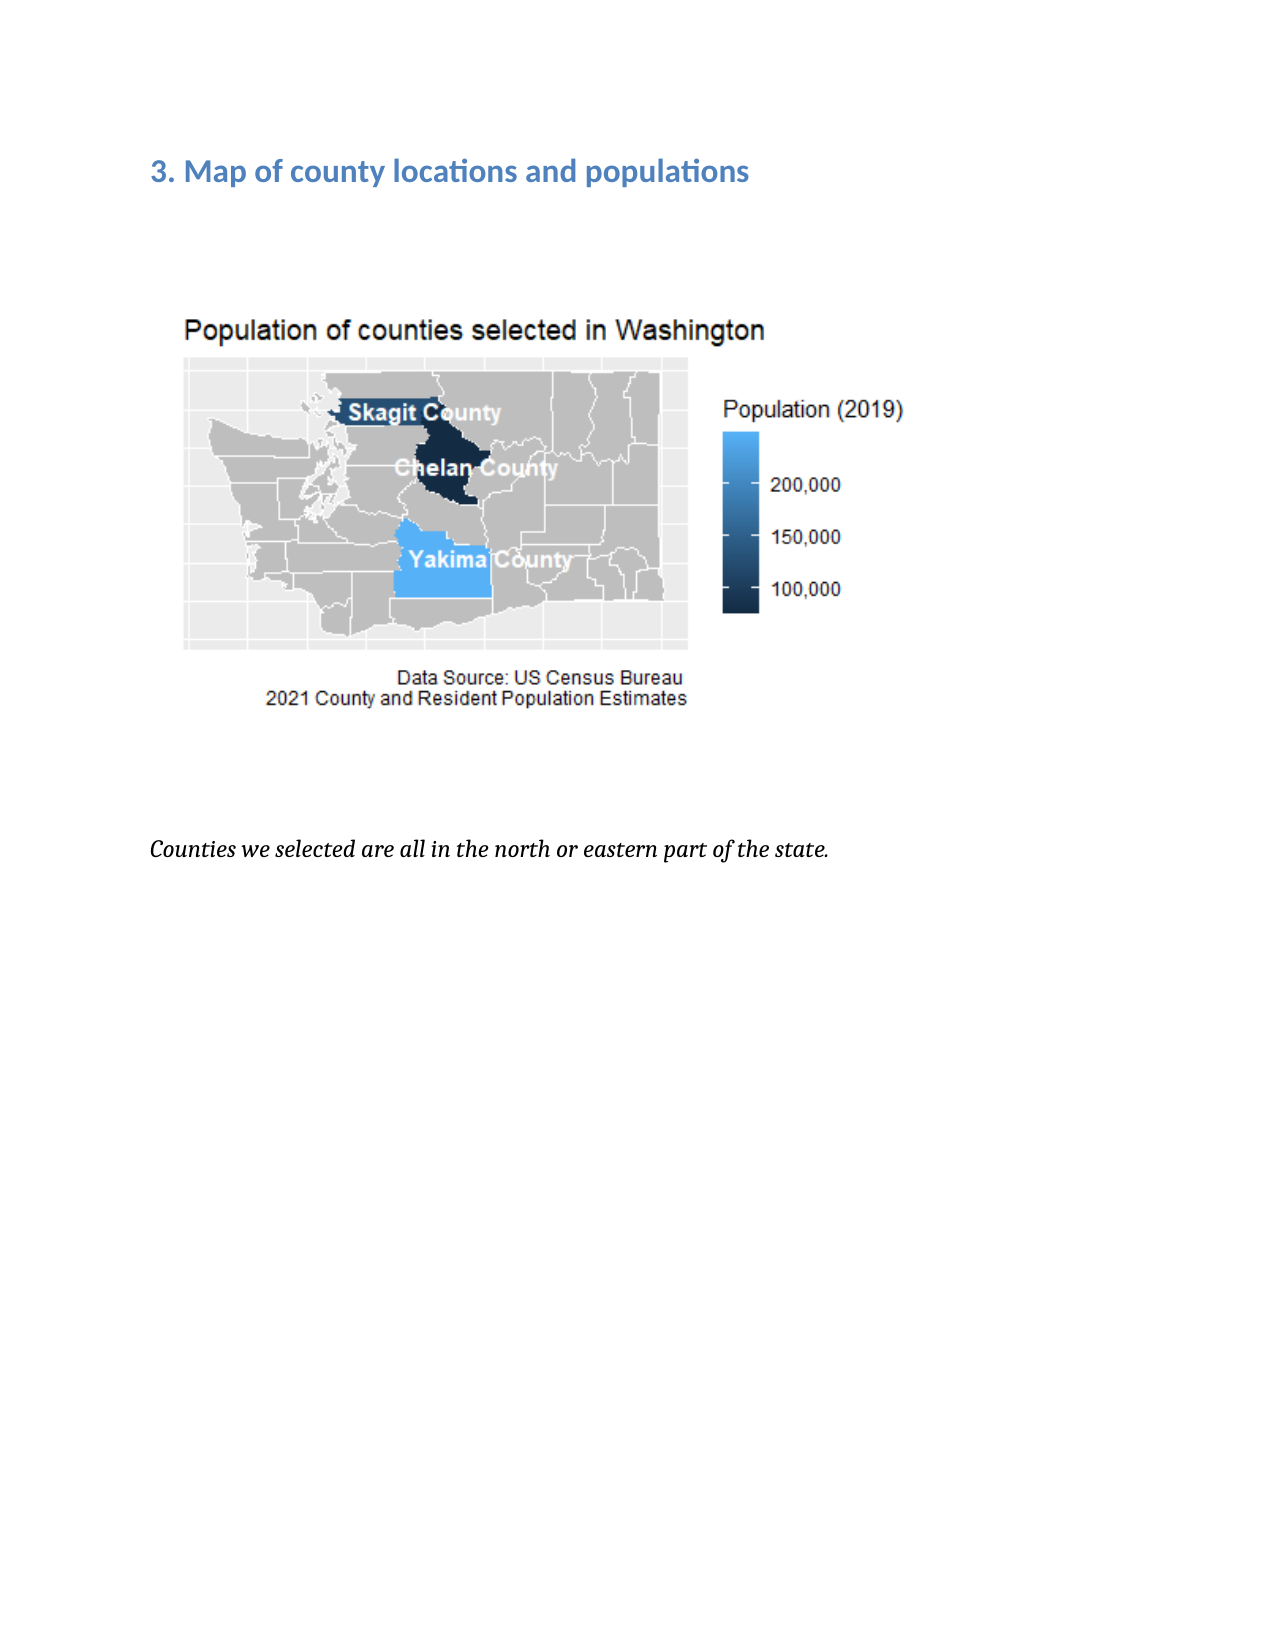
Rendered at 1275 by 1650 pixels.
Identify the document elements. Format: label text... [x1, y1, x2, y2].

text Counties we selected are all in the north or eastern part of the state. [150, 834, 1125, 863]
picture [168, 209, 927, 816]
subtitle 3. Map of county locations and populations [150, 150, 1125, 191]
